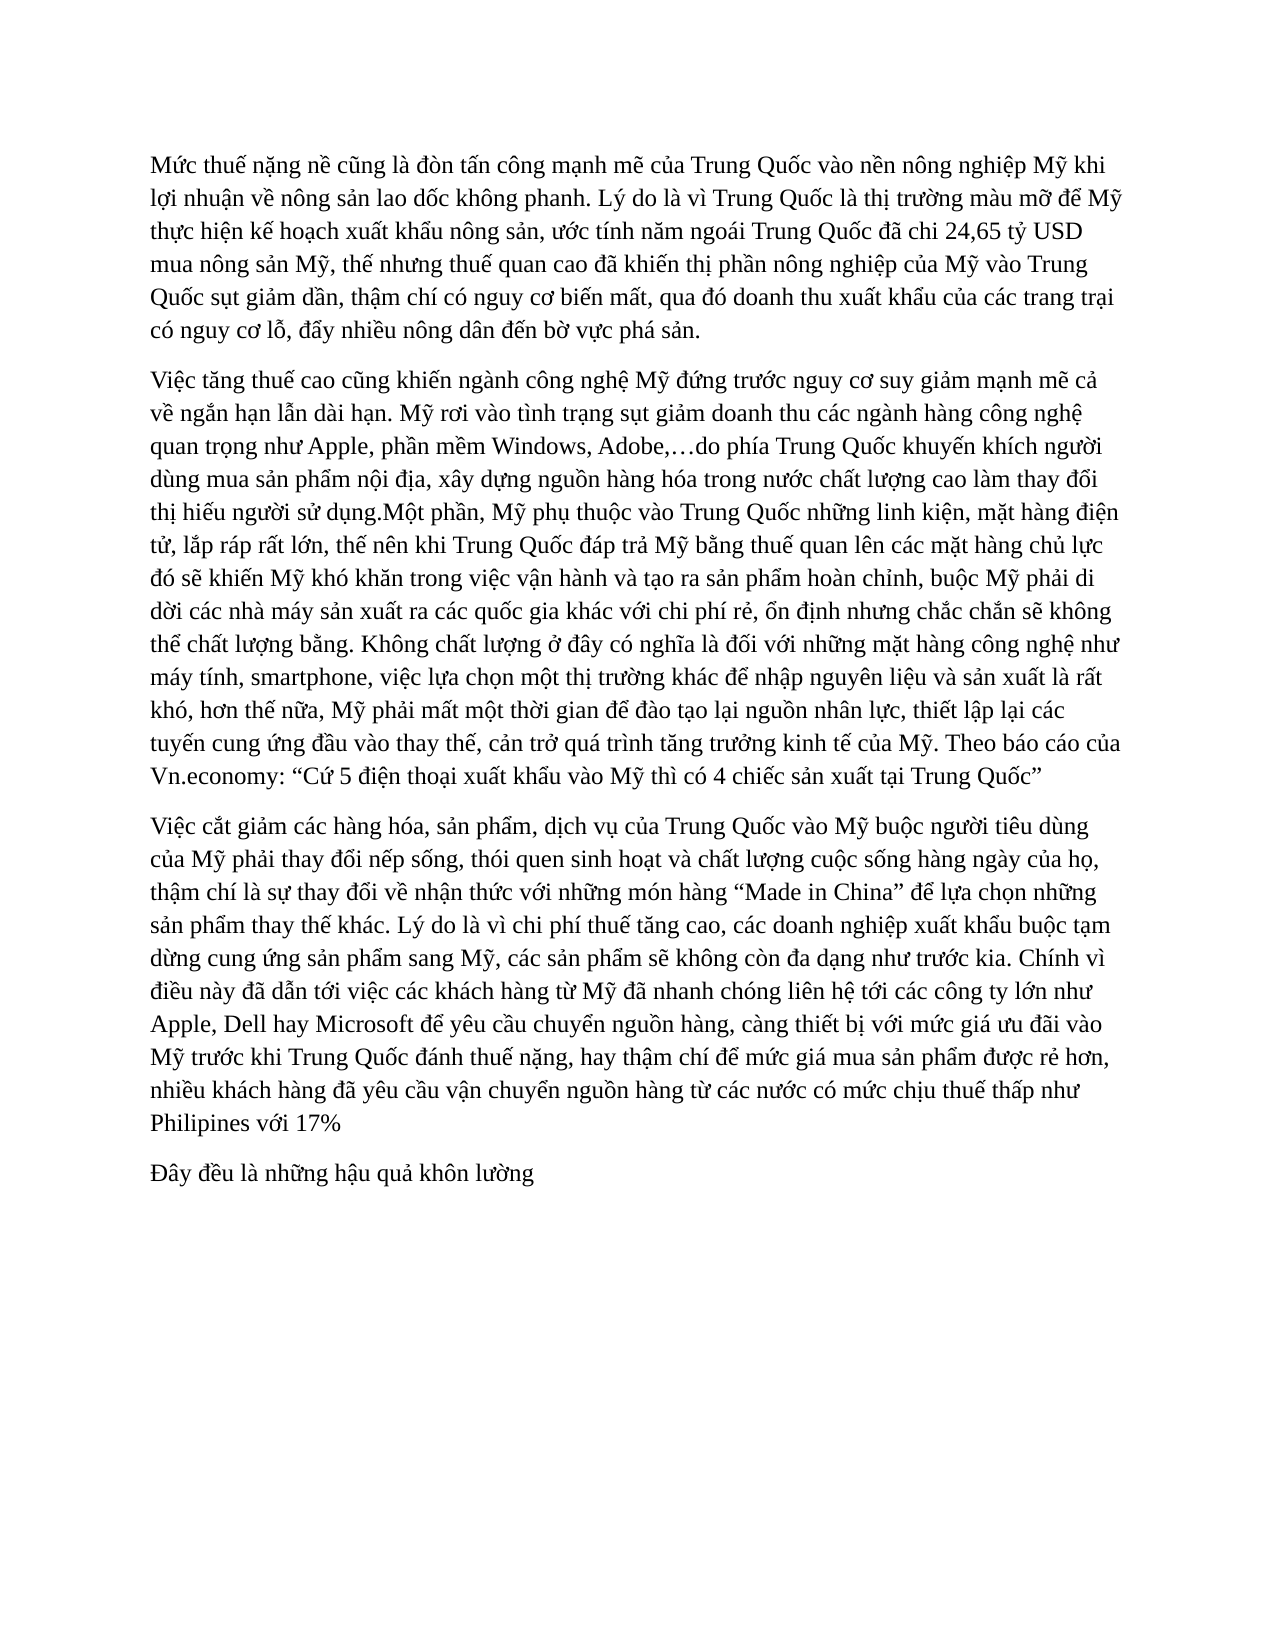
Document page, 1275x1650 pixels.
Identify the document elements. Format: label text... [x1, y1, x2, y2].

text Đây đều là những hậu quả khôn lường [150, 1158, 1125, 1186]
text Việc tăng thuế cao cũng khiến ngành công nghệ Mỹ đứng trước nguy cơ suy giảm mạnh mẽ cả về ngắn hạn lẫn dài hạn. Mỹ rơi vào tình trạng sụt giảm doanh thu các ngành hàng công nghệ quan trọng như Apple, phần mềm Windows, Adobe,…do phía Trung Quốc khuyến khích người dùng mua sản phẩm nội địa, xây dựng nguồn hàng hóa trong nước chất lượng cao làm thay đổi thị hiếu người sử dụng.Một phần, Mỹ phụ thuộc vào Trung Quốc những linh kiện, mặt hàng điện tử, lắp ráp rất lớn, thế nên khi Trung Quốc đáp trả Mỹ bằng thuế quan lên các mặt hàng chủ lực đó sẽ khiến Mỹ khó khăn trong việc vận hành và tạo ra sản phẩm hoàn chỉnh, buộc Mỹ phải di dời các nhà máy sản xuất ra các quốc gia khác với chi phí rẻ, ổn định nhưng chắc chắn sẽ không thể chất lượng bằng. Không chất lượng ở đây có nghĩa là đối với những mặt hàng công nghệ như máy tính, smartphone, việc lựa chọn một thị trường khác để nhập nguyên liệu và sản xuất là rất khó, hơn thế nữa, Mỹ phải mất một thời gian để đào tạo lại nguồn nhân lực, thiết lập lại các tuyến cung ứng đầu vào thay thế, cản trở quá trình tăng trưởng kinh tế của Mỹ. Theo báo cáo của Vn.economy: “Cứ 5 điện thoại xuất khẩu vào Mỹ thì có 4 chiếc sản xuất tại Trung Quốc” [150, 365, 1125, 790]
text Mức thuế nặng nề cũng là đòn tấn công mạnh mẽ của Trung Quốc vào nền nông nghiệp Mỹ khi lợi nhuận về nông sản lao dốc không phanh. Lý do là vì Trung Quốc là thị trường màu mỡ để Mỹ thực hiện kế hoạch xuất khẩu nông sản, ước tính năm ngoái Trung Quốc đã chi 24,65 tỷ USD mua nông sản Mỹ, thế nhưng thuế quan cao đã khiến thị phần nông nghiệp của Mỹ vào Trung Quốc sụt giảm dần, thậm chí có nguy cơ biến mất, qua đó doanh thu xuất khẩu của các trang trại có nguy cơ lỗ, đẩy nhiều nông dân đến bờ vực phá sản. [150, 150, 1125, 344]
text Việc cắt giảm các hàng hóa, sản phẩm, dịch vụ của Trung Quốc vào Mỹ buộc người tiêu dùng của Mỹ phải thay đổi nếp sống, thói quen sinh hoạt và chất lượng cuộc sống hàng ngày của họ, thậm chí là sự thay đổi về nhận thức với những món hàng “Made in China” để lựa chọn những sản phẩm thay thế khác. Lý do là vì chi phí thuế tăng cao, các doanh nghiệp xuất khẩu buộc tạm dừng cung ứng sản phẩm sang Mỹ, các sản phẩm sẽ không còn đa dạng như trước kia. Chính vì điều này đã dẫn tới việc các khách hàng từ Mỹ đã nhanh chóng liên hệ tới các công ty lớn như Apple, Dell hay Microsoft để yêu cầu chuyển nguồn hàng, càng thiết bị với mức giá ưu đãi vào Mỹ trước khi Trung Quốc đánh thuế nặng, hay thậm chí để mức giá mua sản phẩm được rẻ hơn, nhiều khách hàng đã yêu cầu vận chuyển nguồn hàng từ các nước có mức chịu thuế thấp như Philipines với 17% [150, 811, 1125, 1137]
